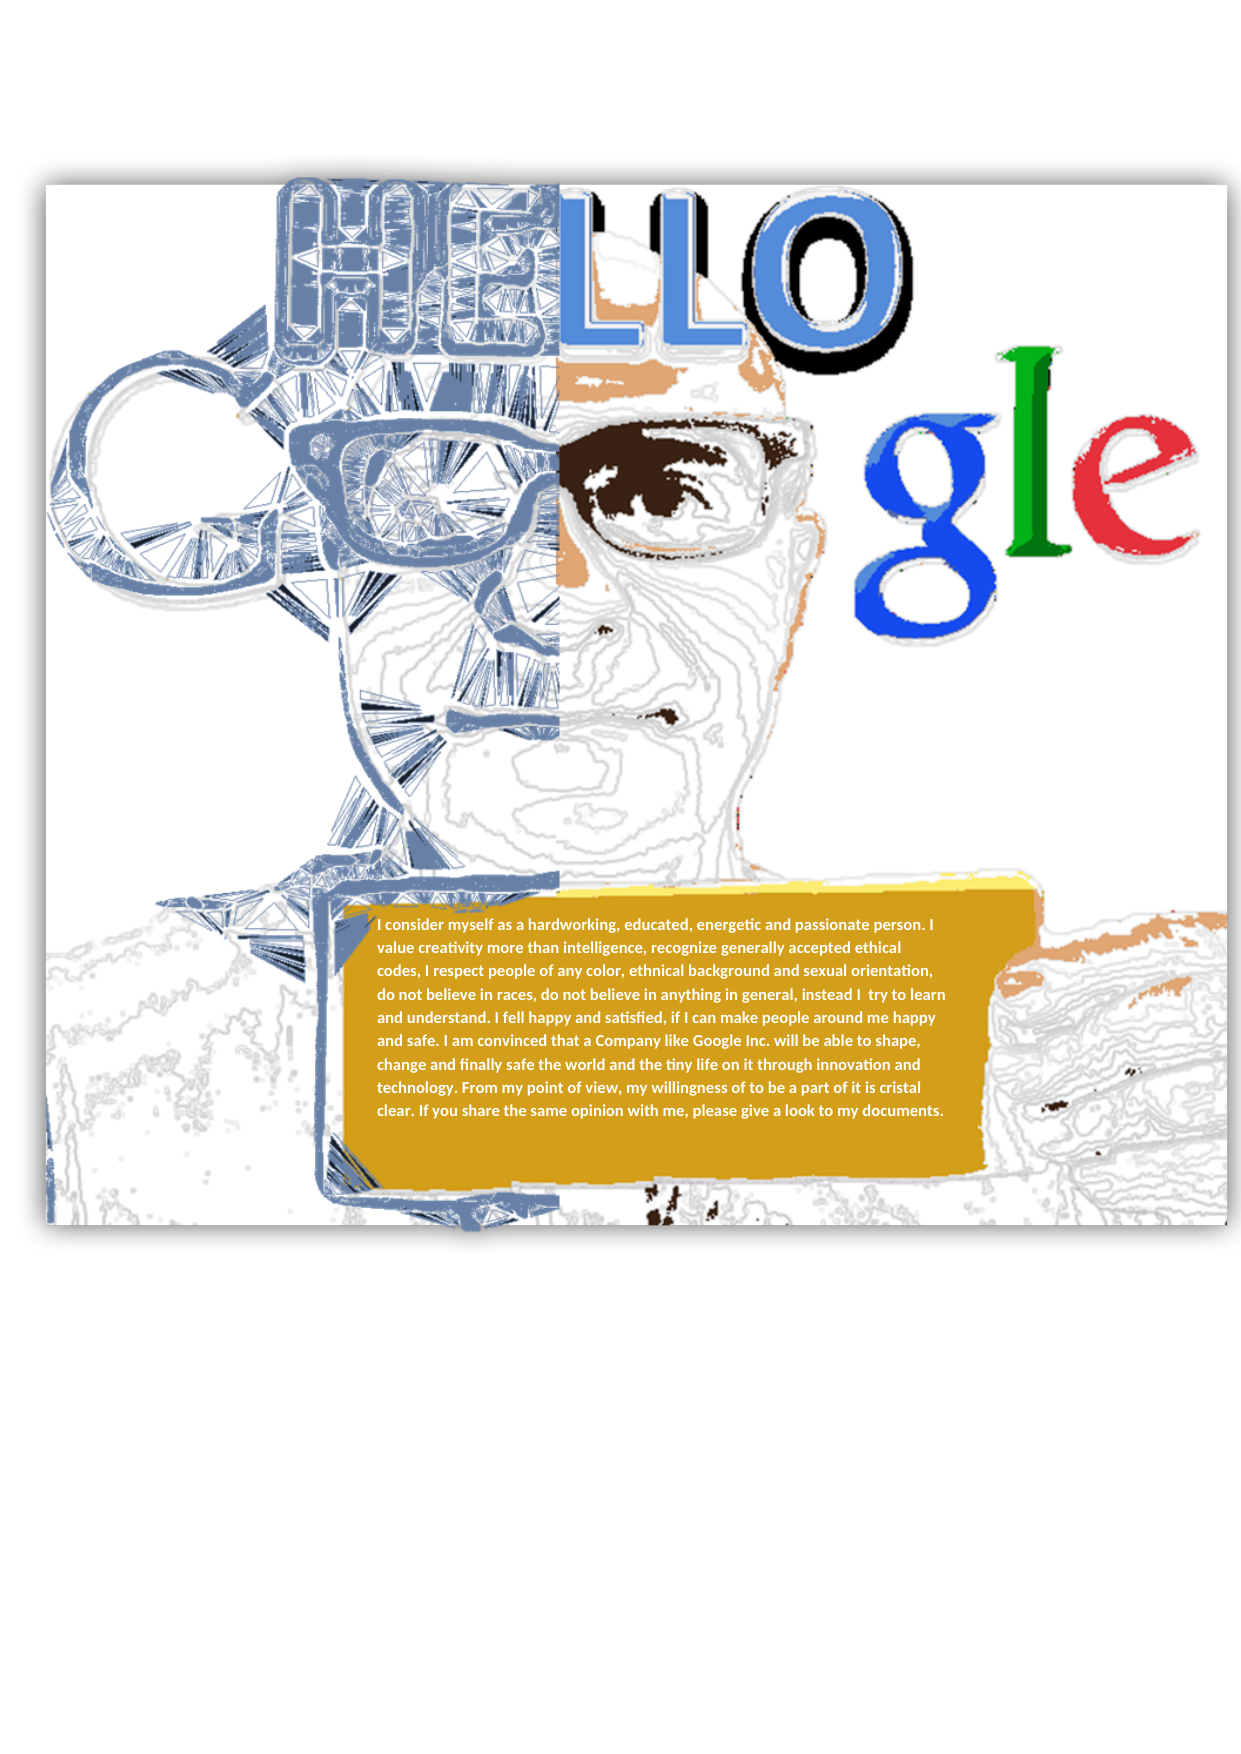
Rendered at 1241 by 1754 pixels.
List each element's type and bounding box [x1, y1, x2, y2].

picture [45, 175, 1228, 1242]
